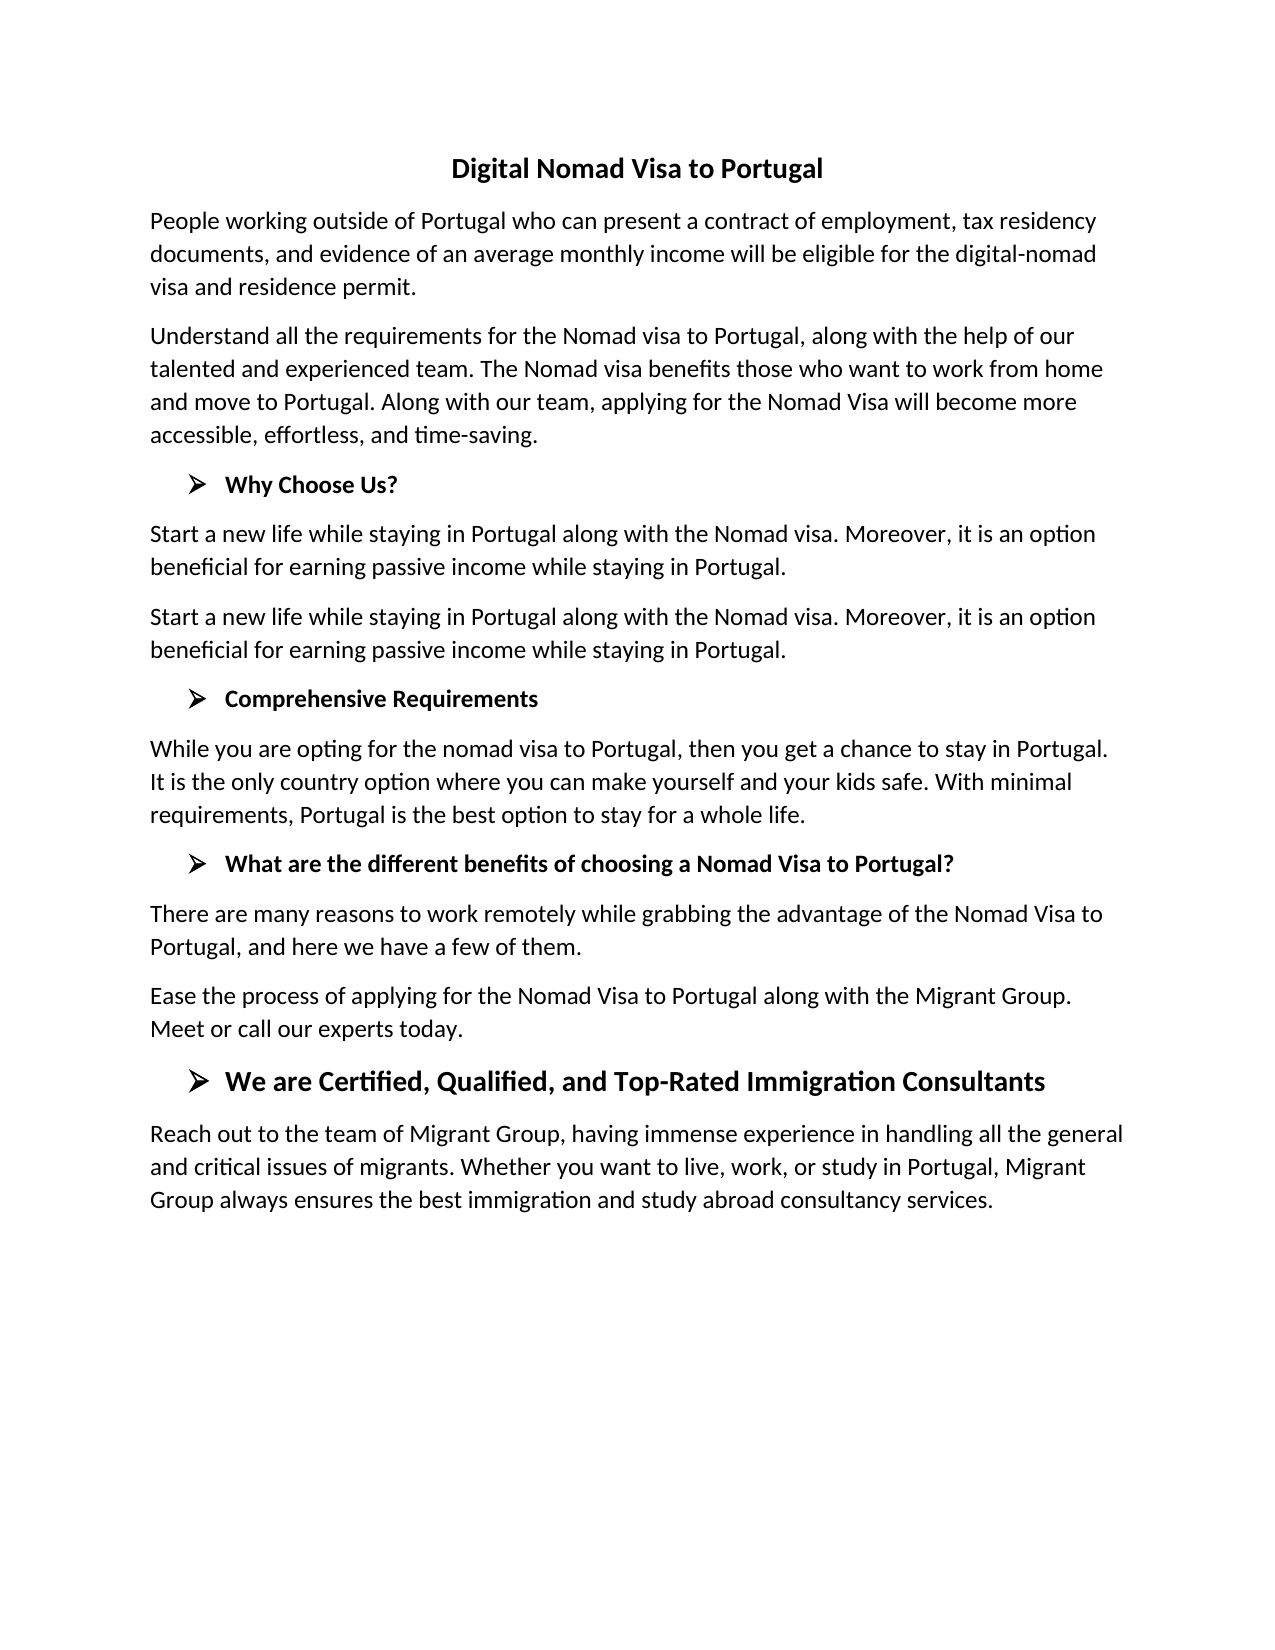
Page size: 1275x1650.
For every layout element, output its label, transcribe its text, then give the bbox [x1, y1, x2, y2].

text Start a new life while staying in Portugal along with the Nomad visa. Moreover, it is an option beneficial for earning passive income while staying in Portugal. [150, 601, 1125, 664]
text There are many reasons to work remotely while grabbing the advantage of the Nomad Visa to Portugal, and here we have a few of them. [150, 898, 1125, 961]
text Digital Nomad Visa to Portugal [150, 150, 1125, 186]
text Ease the process of applying for the Nomad Visa to Portugal along with the Migrant Group. Meet or call our experts today. [150, 981, 1125, 1044]
list What are the different benefits of choosing a Nomad Visa to Portugal? [187, 848, 1125, 879]
text Start a new life while staying in Portugal along with the Nomad visa. Moreover, it is an option beneficial for earning passive income while staying in Portugal. [150, 518, 1125, 582]
text Understand all the requirements for the Nomad visa to Portugal, along with the help of our talented and experienced team. The Nomad visa benefits those who want to work from home and move to Portugal. Along with our team, applying for the Nomad Visa will become more accessible, effortless, and time-saving. [150, 321, 1125, 450]
text Reach out to the team of Migrant Group, having immense experience in handling all the general and critical issues of migrants. Whether you want to live, work, or study in Portugal, Migrant Group always ensures the best immigration and study abroad consultancy services. [150, 1118, 1125, 1214]
list Comprehensive Requirements [187, 683, 1125, 714]
text People working outside of Portugal who can present a contract of employment, tax residency documents, and evidence of an average monthly income will be eligible for the digital-nomad visa and residence permit. [150, 205, 1125, 301]
list Why Choose Us? [187, 469, 1125, 499]
list We are Certified, Qualified, and Top-Rated Immigration Consultants [187, 1063, 1125, 1099]
text While you are opting for the nomad visa to Portugal, then you get a chance to stay in Portugal. It is the only country option where you can make yourself and your kids safe. With minimal requirements, Portugal is the best option to stay for a whole life. [150, 733, 1125, 829]
